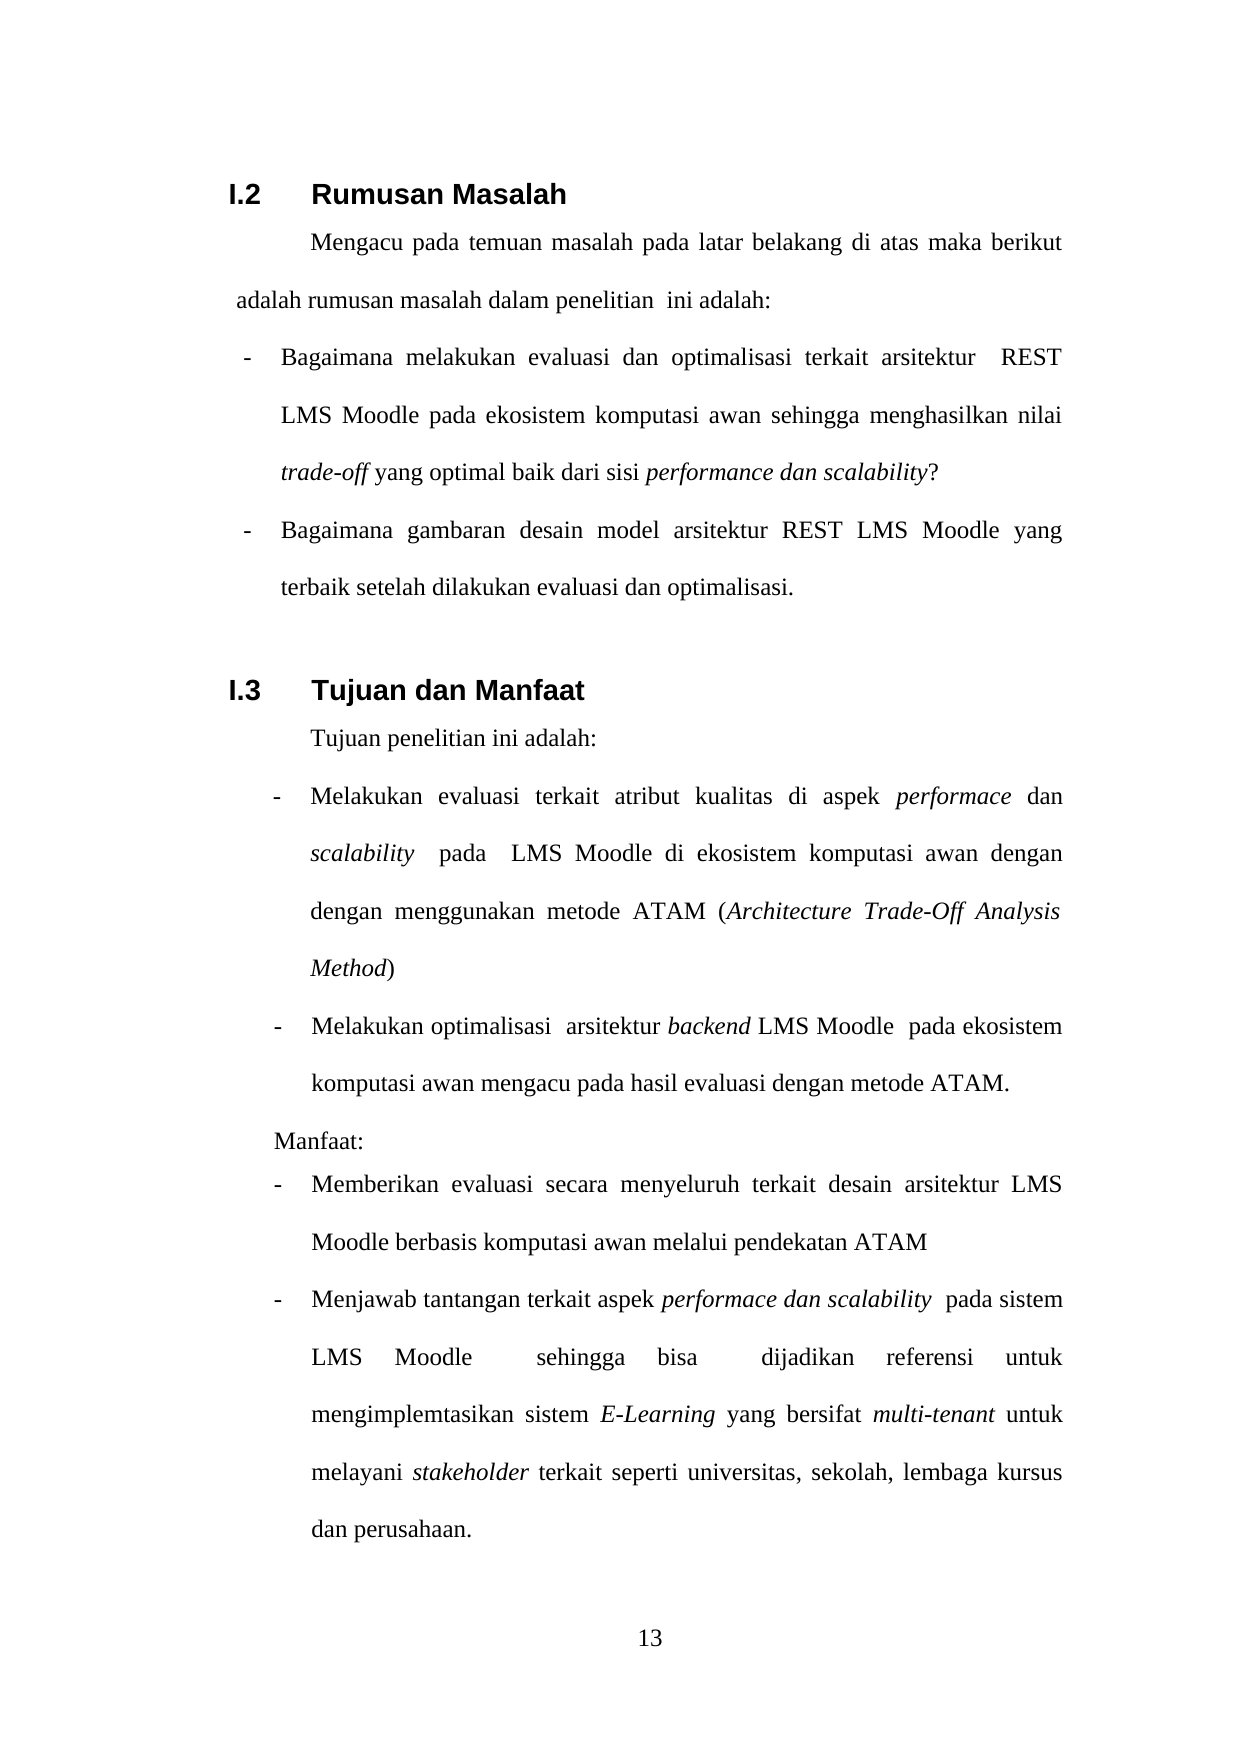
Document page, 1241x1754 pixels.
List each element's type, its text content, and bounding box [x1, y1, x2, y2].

subtitle Rumusan Masalah [228, 177, 1063, 211]
list Menjawab tantangan terkait aspek performace dan scalability pada sistem LMS Moodle sehingga bisa dijadikan referensi untuk mengimplemtasikan sistem E-Learning yang bersifat multi-tenant untuk melayani stakeholder terkait seperti universitas, sekolah, lembaga kursus dan perusahaan. [274, 1284, 1063, 1543]
list Bagaimana melakukan evaluasi dan optimalisasi terkait arsitektur REST LMS Moodle pada ekosistem komputasi awan sehingga menghasilkan nilai trade-off yang optimal baik dari sisi performance dan scalability? [243, 342, 1063, 486]
subtitle Tujuan dan Manfaat [228, 673, 1063, 707]
list Memberikan evaluasi secara menyeluruh terkait desain arsitektur LMS Moodle berbasis komputasi awan melalui pendekatan ATAM [274, 1169, 1063, 1255]
list Bagaimana gambaran desain model arsitektur REST LMS Moodle yang terbaik setelah dilakukan evaluasi dan optimalisasi. [243, 515, 1063, 601]
list Melakukan optimalisasi arsitektur backend LMS Moodle pada ekosistem komputasi awan mengacu pada hasil evaluasi dengan metode ATAM. [274, 1011, 1063, 1097]
list Melakukan evaluasi terkait atribut kualitas di aspek performace dan scalability pada LMS Moodle di ekosistem komputasi awan dengan dengan menggunakan metode ATAM (Architecture Trade-Off Analysis Method) [273, 781, 1063, 982]
list Tujuan penelitian ini adalah: [274, 723, 1063, 752]
list Mengacu pada temuan masalah pada latar belakang di atas maka berikut adalah rumusan masalah dalam penelitian ini adalah: [236, 227, 1063, 314]
text Manfaat: [274, 1126, 1063, 1155]
